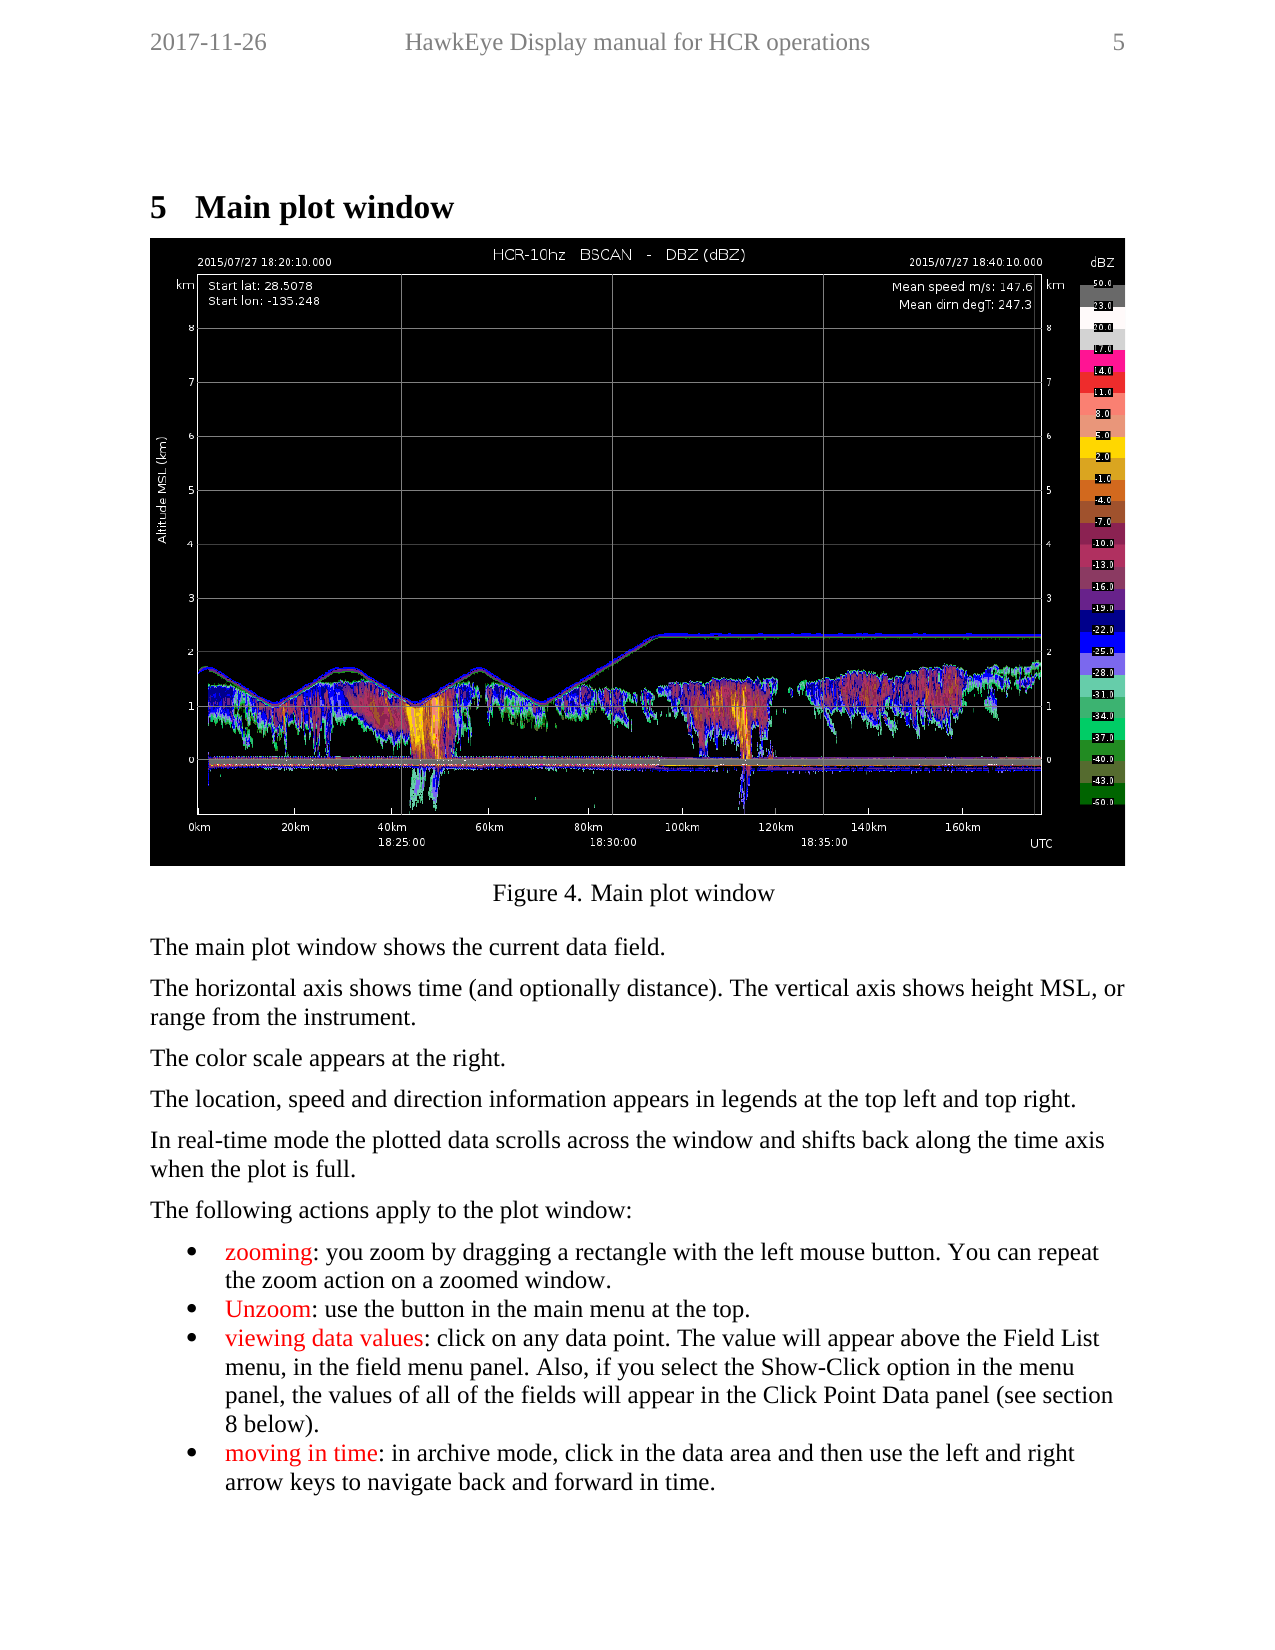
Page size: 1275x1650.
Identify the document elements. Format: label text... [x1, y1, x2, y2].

text The location, speed and direction information appears in legends at the top left and top right. [150, 1084, 1125, 1113]
list moving in time: in archive mode, click in the data area and then use the left and right arrow keys to navigate back and forward in time. [187, 1438, 1125, 1496]
list zooming: you zoom by dragging a rectangle with the left mouse button. You can repeat the zoom action on a zoomed window. [187, 1237, 1125, 1294]
text Main plot window [187, 878, 1125, 907]
text The main plot window shows the current data field. [150, 932, 1125, 961]
list Unzoom: use the button in the main menu at the top. [187, 1294, 1125, 1323]
text In real-time mode the plotted data scrolls across the window and shifts back along the time axis when the plot is full. [150, 1126, 1125, 1183]
picture [150, 238, 1125, 866]
text The horizontal axis shows time (and optionally distance). The vertical axis shows height MSL, or range from the instrument. [150, 973, 1125, 1031]
list viewing data values: click on any data point. The value will appear above the Field List menu, in the field menu panel. Also, if you select the Show-Click option in the menu panel, the values of all of the fields will appear in the Click Point Data panel (see section 8 below). [187, 1323, 1125, 1438]
subtitle Main plot window [150, 187, 1125, 226]
text The color scale appears at the right. [150, 1043, 1125, 1072]
text The following actions apply to the plot window: [150, 1196, 1125, 1224]
